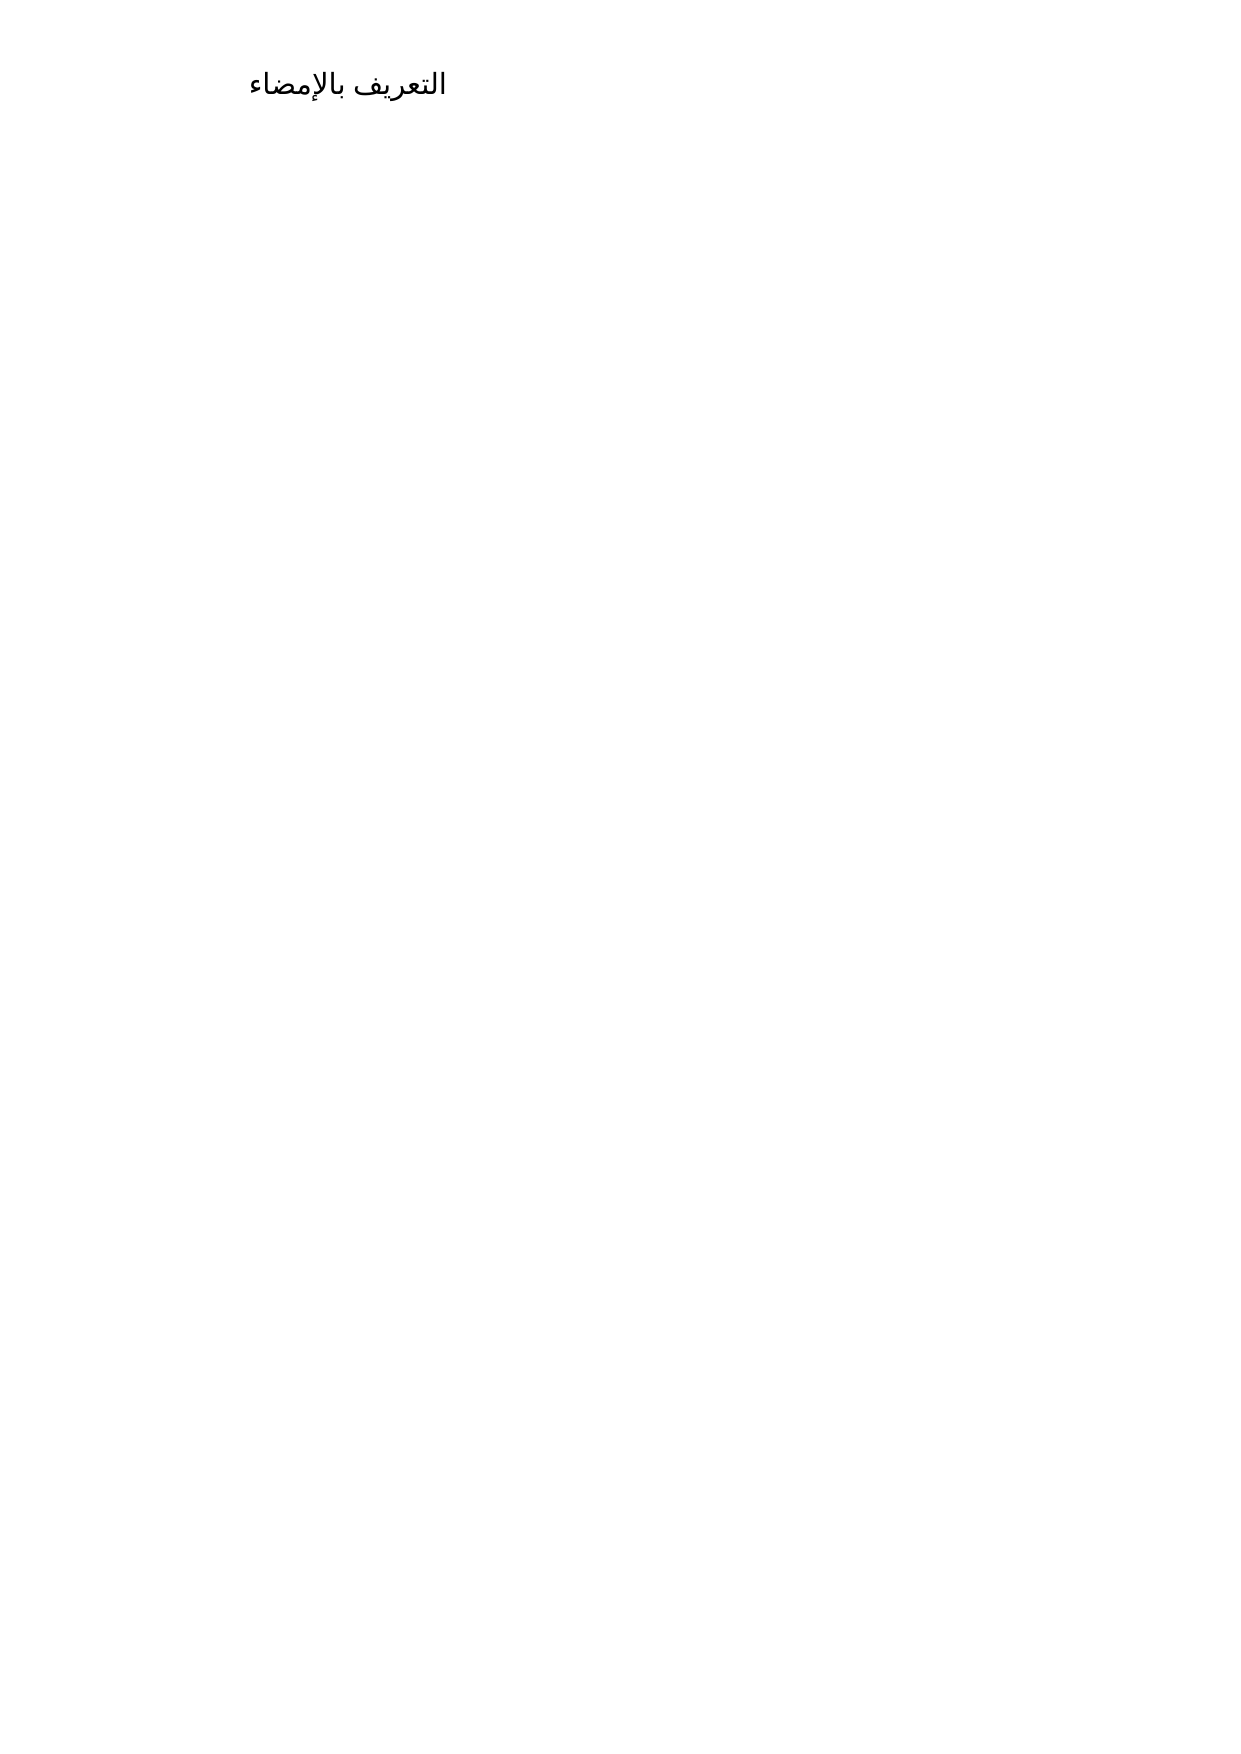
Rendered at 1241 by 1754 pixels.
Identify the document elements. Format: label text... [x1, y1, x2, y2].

title التعريف بالإمضاء [137, 67, 447, 100]
